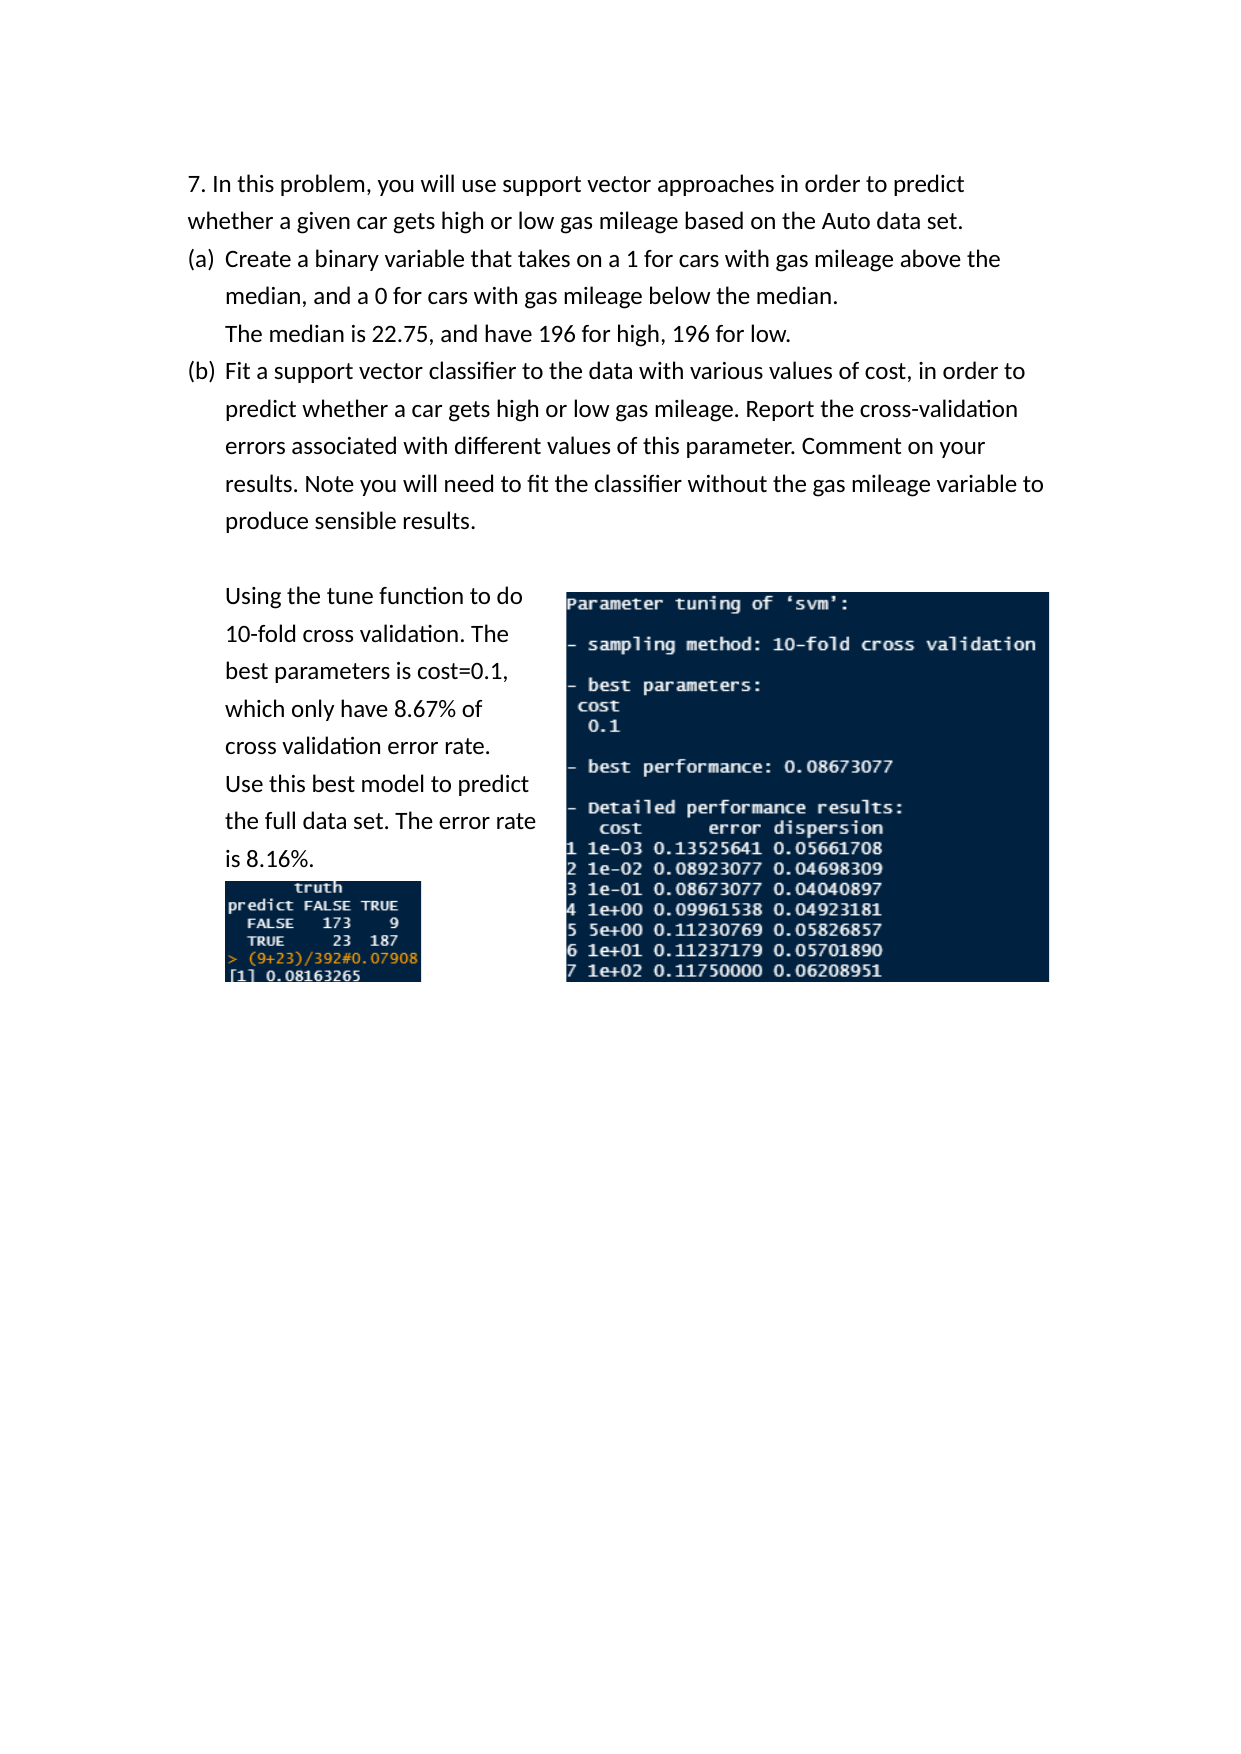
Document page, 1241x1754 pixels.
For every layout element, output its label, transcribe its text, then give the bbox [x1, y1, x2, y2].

list Fit a support vector classifier to the data with various values of cost, in order to predict whether a car gets high or low gas mileage. Report the cross-validation errors associated with different values of this parameter. Comment on your results. Note you will need to fit the classifier without the gas mileage variable to produce sensible results. Using the tune function to do 10-fold cross validation. The best parameters is cost=0.1, which only have 8.67% of cross validation error rate. [187, 352, 1053, 764]
list Create a binary variable that takes on a 1 for cars with gas mileage above the median, and a 0 for cars with gas mileage below the median. [187, 239, 1053, 314]
picture [224, 881, 421, 982]
list Use this best model to predict the full data set. The error rate is 8.16%. [225, 764, 564, 877]
list The median is 22.75, and have 196 for high, 196 for low. [225, 314, 1053, 352]
picture [564, 592, 1049, 981]
text 7. In this problem, you will use support vector approaches in order to predict whether a given car gets high or low gas mileage based on the Auto data set. [187, 164, 1053, 239]
